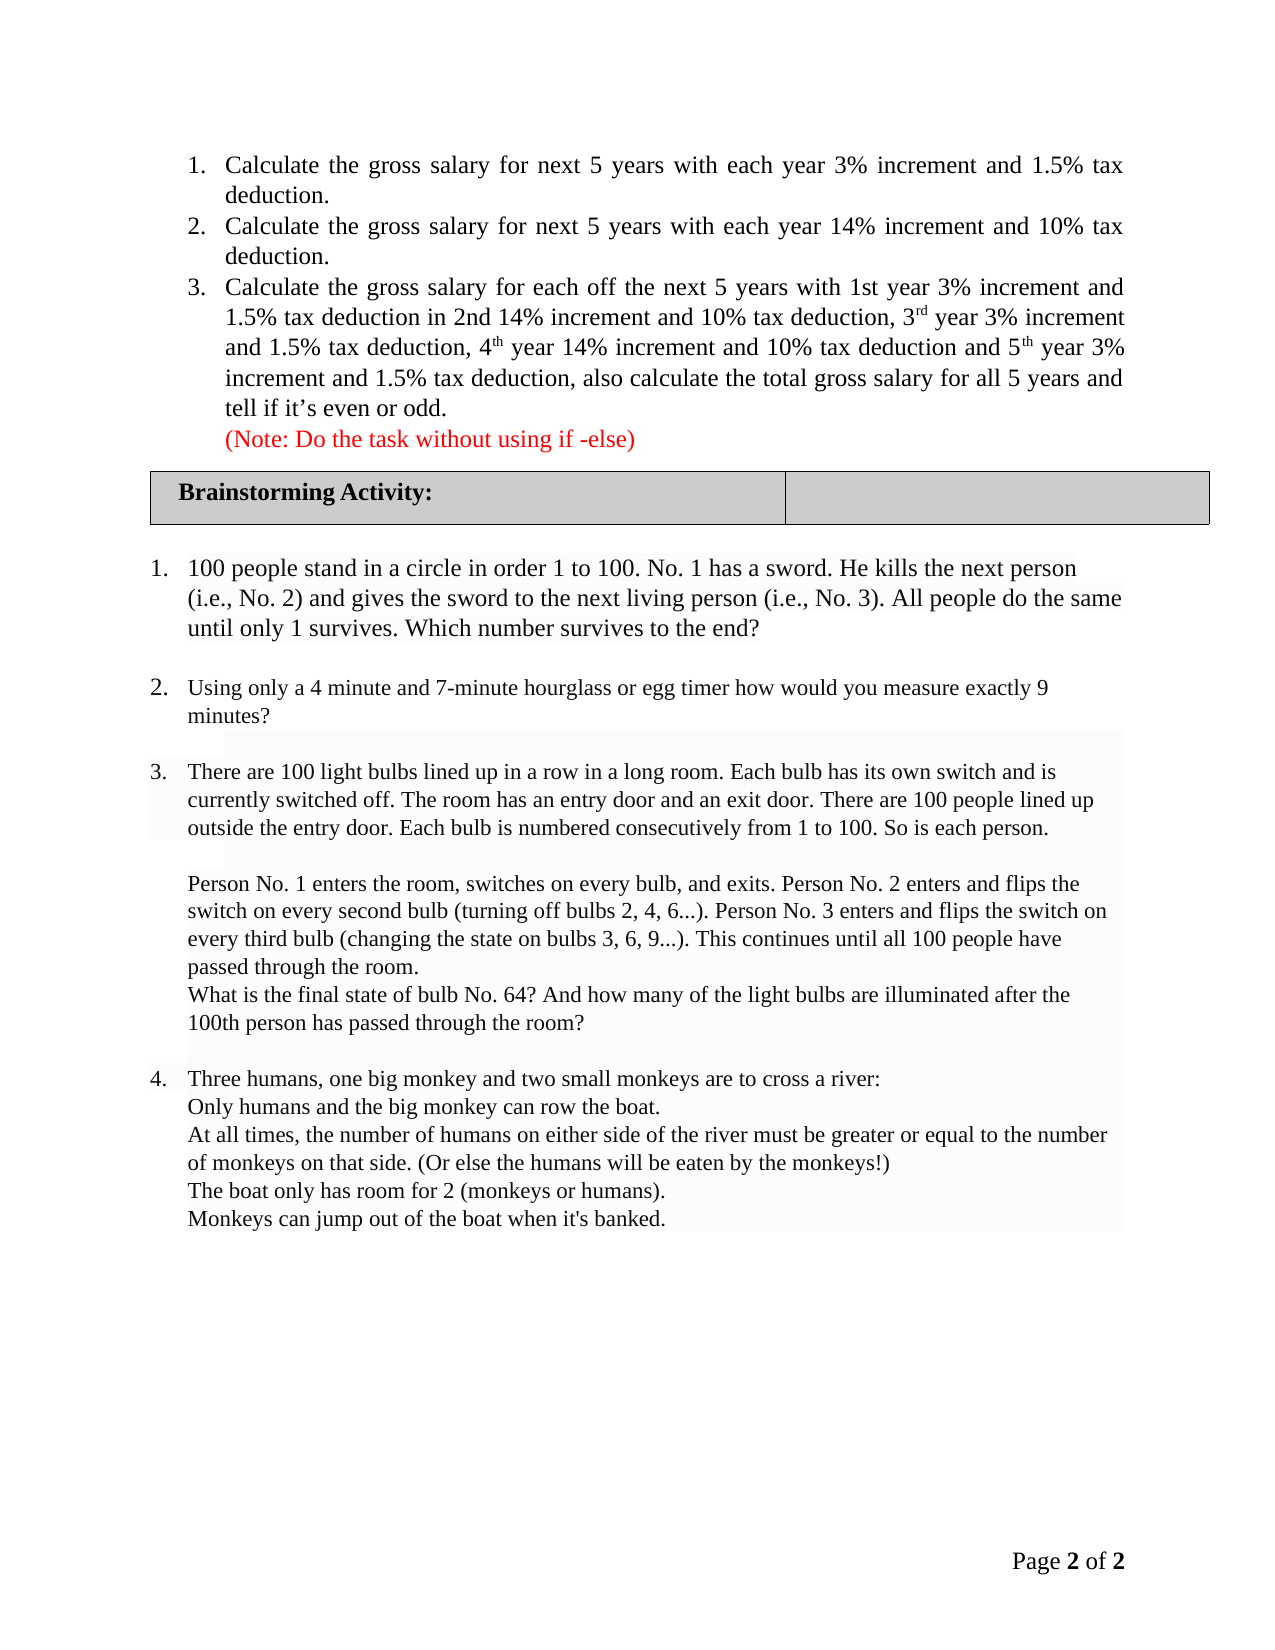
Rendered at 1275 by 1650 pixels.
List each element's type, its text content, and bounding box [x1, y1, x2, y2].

list Using only a 4 minute and 7-minute hourglass or egg timer how would you measure exactly 9 minutes? [150, 672, 1125, 728]
list (Note: Do the task without using if -else) [225, 424, 1125, 452]
list Calculate the gross salary for next 5 years with each year 14% increment and 10% tax deduction. [187, 211, 1125, 270]
list Calculate the gross salary for each off the next 5 years with 1st year 3% increment and 1.5% tax deduction in 2nd 14% increment and 10% tax deduction, 3rd year 3% increment and 1.5% tax deduction, 4th year 14% increment and 10% tax deduction and 5th year 3% increment and 1.5% tax deduction, also calculate the total gross salary for all 5 years and tell if it’s even or odd. [187, 272, 1125, 422]
list What is the final state of bulb No. 64? And how many of the light bulbs are illuminated after the 100th person has passed through the room? [187, 981, 1125, 1036]
table_header Brainstorming Activity: [151, 472, 785, 524]
list Only humans and the big monkey can row the boat. [187, 1093, 1125, 1119]
list Monkeys can jump out of the boat when it's banked. [187, 1205, 1125, 1231]
list The boat only has room for 2 (monkeys or humans). [187, 1177, 1125, 1203]
table_header [786, 472, 1209, 524]
list Three humans, one big monkey and two small monkeys are to cross a river: [150, 1065, 1125, 1091]
list Calculate the gross salary for next 5 years with each year 3% increment and 1.5% tax deduction. [187, 150, 1125, 209]
list At all times, the number of humans on either side of the river must be greater or equal to the number of monkeys on that side. (Or else the humans will be eaten by the monkeys!) [187, 1121, 1125, 1175]
list Person No. 1 enters the room, switches on every bulb, and exits. Person No. 2 enters and flips the switch on every second bulb (turning off bulbs 2, 4, 6...). Person No. 3 enters and flips the switch on every third bulb (changing the state on bulbs 3, 6, 9...). This continues until all 100 people have passed through the room. [187, 870, 1125, 980]
list 100 people stand in a circle in order 1 to 100. No. 1 has a sword. He kills the next person (i.e., No. 2) and gives the sword to the next living person (i.e., No. 3). All people do the same until only 1 survives. Which number survives to the end? [150, 553, 1125, 642]
list There are 100 light bulbs lined up in a row in a long room. Each bulb has its own switch and is currently switched off. The room has an entry door and an exit door. There are 100 people lined up outside the entry door. Each bulb is numbered consecutively from 1 to 100. So is each person. [150, 758, 1125, 840]
